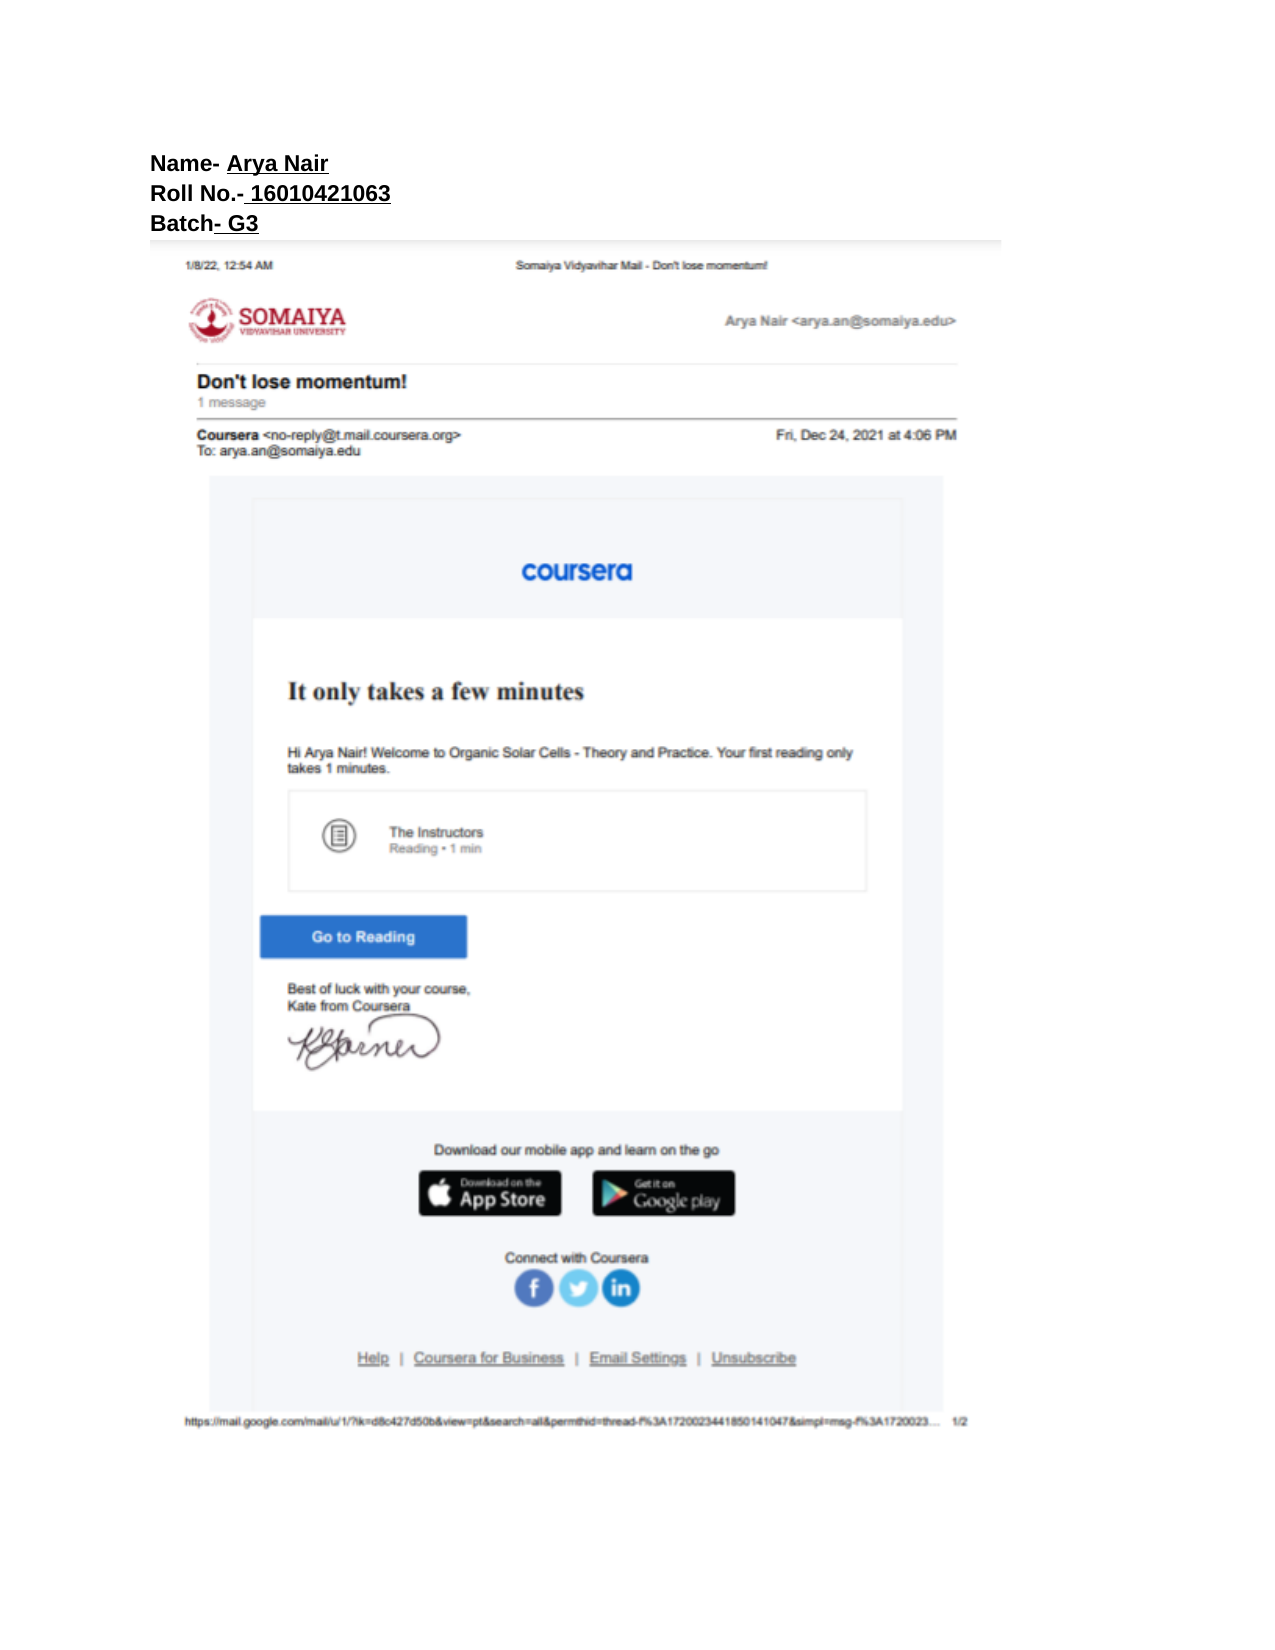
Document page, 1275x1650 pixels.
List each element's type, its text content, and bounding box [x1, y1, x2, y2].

text Name- Arya Nair [150, 150, 1125, 176]
text Batch- G3 [150, 210, 1125, 237]
text Roll No.- 16010421063 [150, 180, 1125, 207]
picture [150, 240, 1002, 1447]
